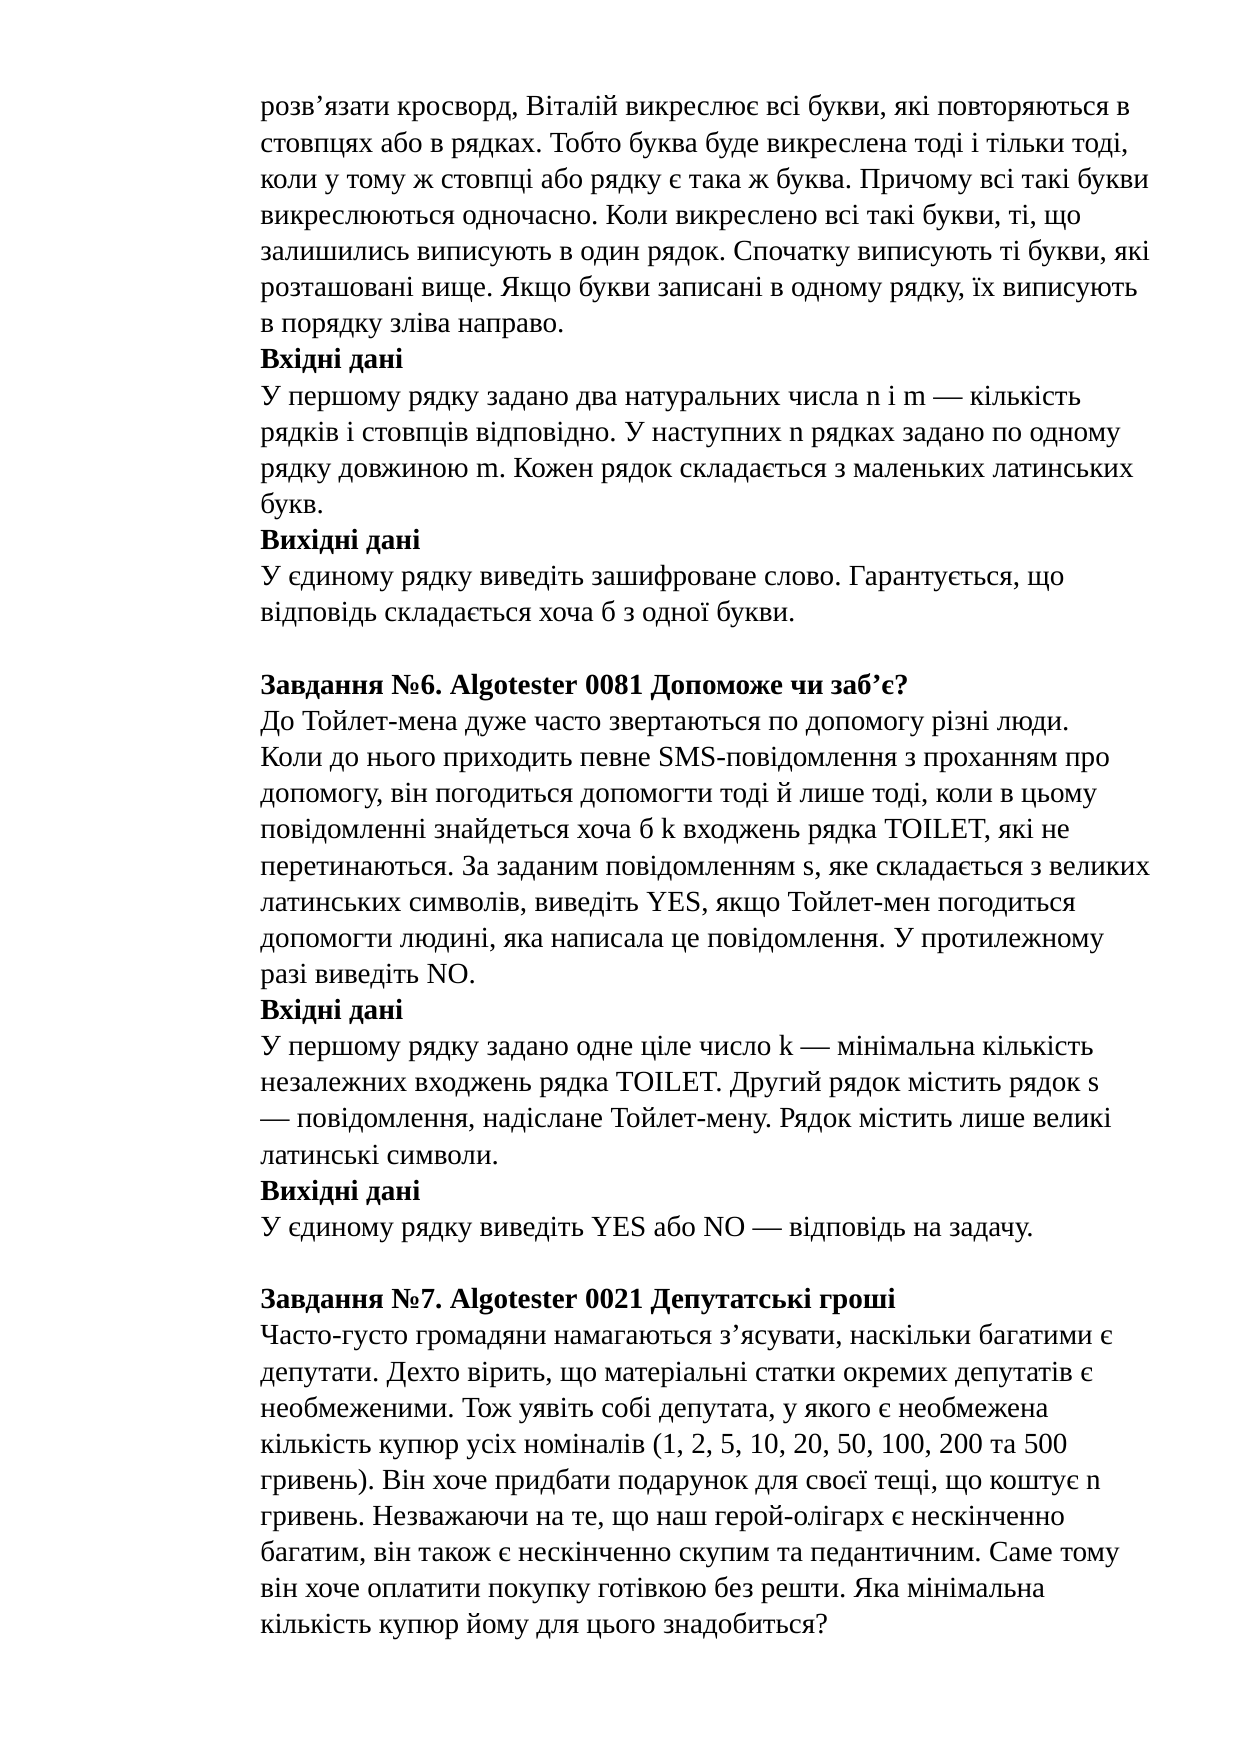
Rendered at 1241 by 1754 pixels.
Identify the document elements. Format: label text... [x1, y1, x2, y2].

list гривень. Незважаючи на те, що наш герой-олігарх є нескінченно багатим, він також є нескінченно скупим та педантичним. Саме тому він хоче оплатити покупку готівкою без решти. Яка мінімальна кількість купюр йому для цього знадобиться? [260, 1498, 1152, 1640]
list Вихідні дані [260, 522, 1152, 556]
list Вихідні дані [260, 1173, 1152, 1206]
list — повідомлення, надіслане Тойлет-мену. Рядок містить лише великі латинські символи. [260, 1101, 1152, 1170]
list Завдання №7. Algotester 0021 Депутатські гроші [260, 1281, 1152, 1315]
list У єдиному рядку виведіть зашифроване слово. Гарантується, що відповідь складається хоча б з одної букви. [260, 558, 1152, 628]
list До Тойлет-мена дуже часто звертаються по допомогу різні люди. [260, 703, 1152, 737]
list Вхідні дані [260, 992, 1152, 1026]
list У першому рядку задано одне ціле число k — мінімальна кількість незалежних входжень рядка TOILET. Другий рядок містить рядок s [260, 1028, 1152, 1098]
list У першому рядку задано два натуральних числа n і m — кількість рядків і стовпців відповідно. У наступних n рядках задано по одному рядку довжиною m. Кожен рядок складається з маленьких латинських букв. [260, 378, 1152, 520]
list Вхідні дані [260, 342, 1152, 375]
list Завдання №6. Algotester 0081 Допоможе чи заб’є? [260, 667, 1152, 700]
list Коли до нього приходить певне SMS-повідомлення з проханням про допомогу, він погодиться допомогти тоді й лише тоді, коли в цьому повідомленні знайдеться хоча б k входжень рядка TOILET, які не перетинаються. За заданим повідомленням s, яке складається з великих латинських символів, виведіть YES, якщо Тойлет-мен погодиться допомогти людині, яка написала це повідомлення. У протилежному разі виведіть NO. [260, 739, 1152, 989]
list Часто-густо громадяни намагаються з’ясувати, наскільки багатими є депутати. Дехто вірить, що матеріальні статки окремих депутатів є необмеженими. Тож уявіть собі депутата, у якого є необмежена кількість купюр усіх номіналів (1, 2, 5, 10, 20, 50, 100, 200 та 500 гривень). Він хоче придбати подарунок для своєї тещі, що коштує n [260, 1317, 1152, 1496]
list У єдиному рядку виведіть YES або NO — відповідь на задачу. [260, 1209, 1152, 1243]
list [260, 88, 1152, 339]
